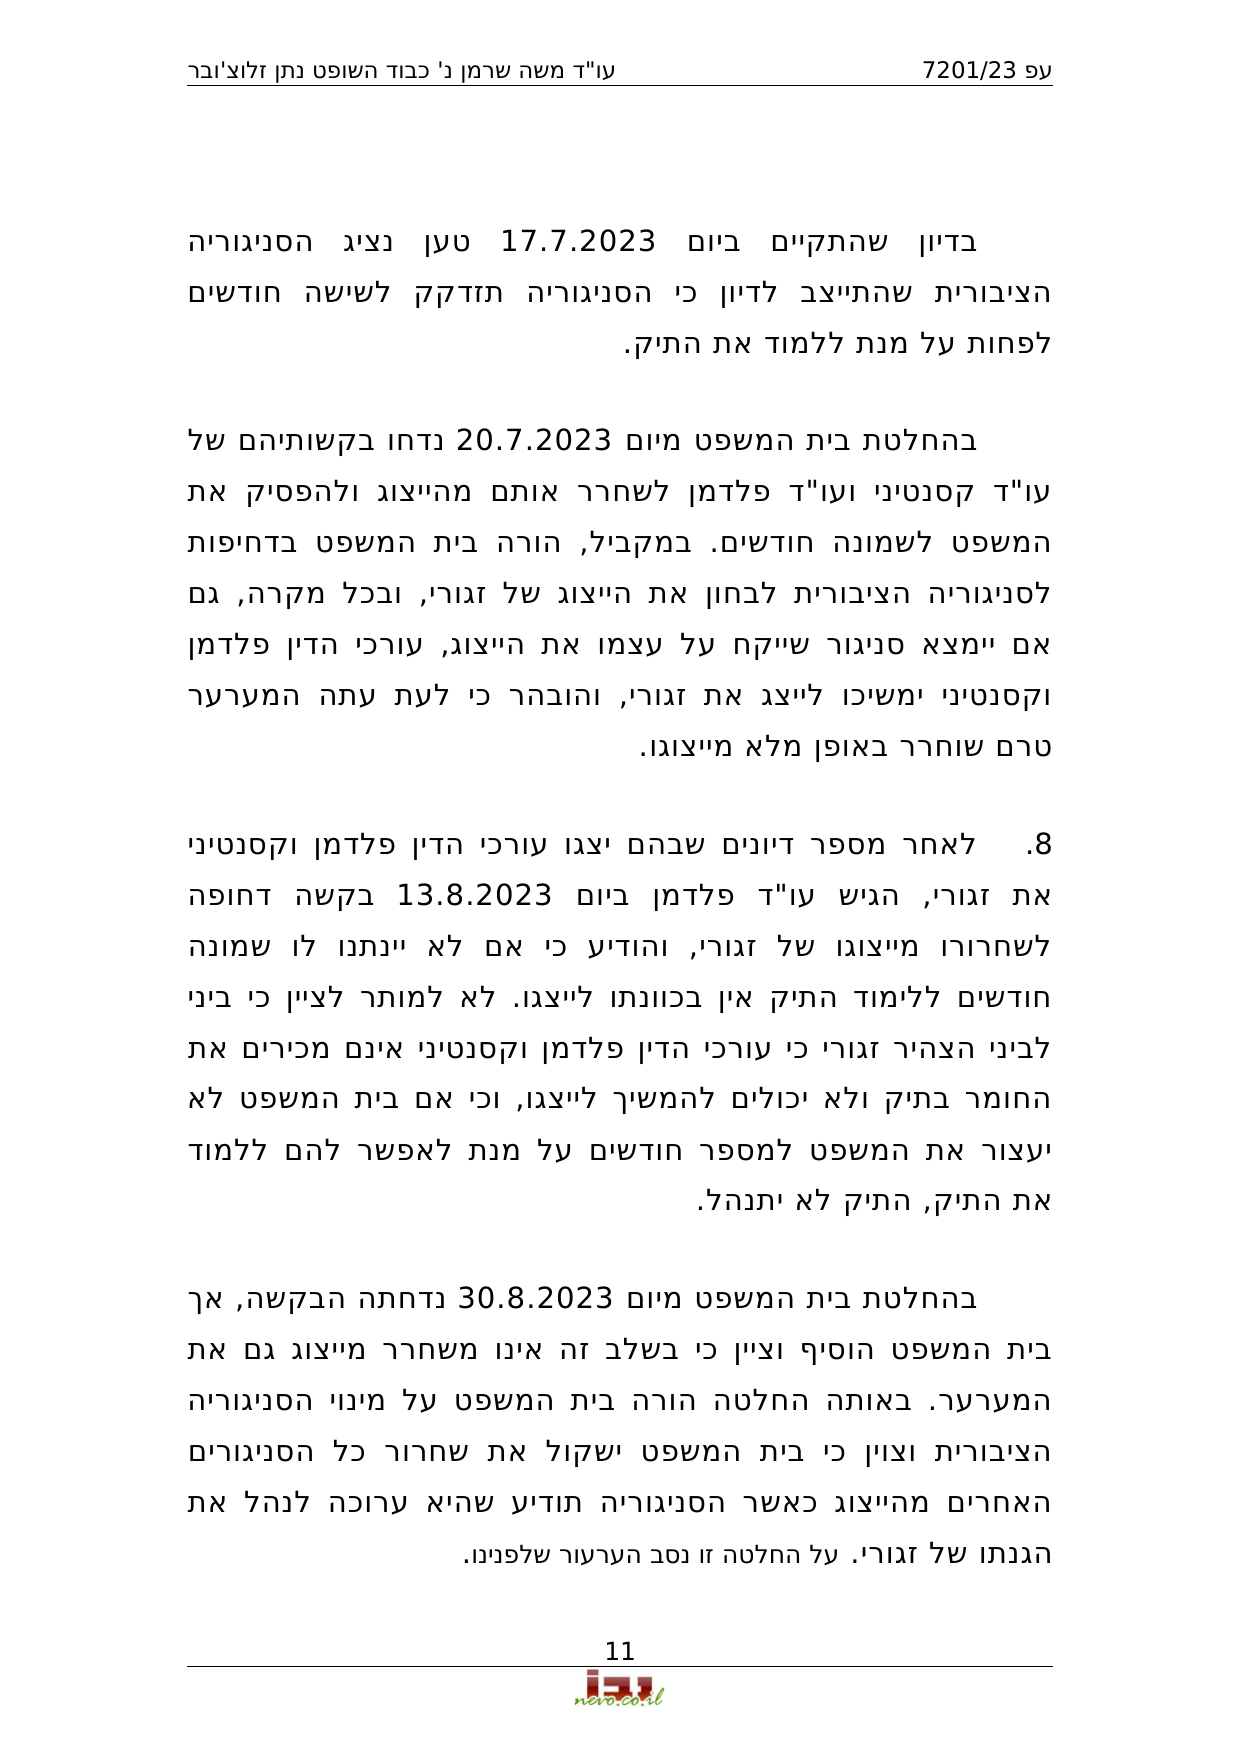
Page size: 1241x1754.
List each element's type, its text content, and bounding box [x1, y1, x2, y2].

picture [574, 1669, 666, 1707]
text בדיון שהתקיים ביום 17.7.2023 טען נציג הסניגוריה הציבורית שהתייצב לדיון כי הסניגוריה תזדקק לשישה חודשים לפחות על מנת ללמוד את התיק. [187, 224, 1053, 360]
text בהחלטת בית המשפט מיום 30.8.2023 נדחתה הבקשה, אך בית המשפט הוסיף וציין כי בשלב זה אינו משחרר מייצוג גם את המערער. באותה החלטה הורה בית המשפט על מינוי הסניגוריה הציבורית וצוין כי בית המשפט ישקול את שחרור כל הסניגורים האחרים מהייצוג כאשר הסניגוריה תודיע שהיא ערוכה לנהל את הגנתו של זגורי. על החלטה זו נסב הערעור שלפנינו. [187, 1282, 1053, 1570]
text 8. לאחר מספר דיונים שבהם יצגו עורכי הדין פלדמן וקסנטיני את זגורי, הגיש עו"ד פלדמן ביום 13.8.2023 בקשה דחופה לשחרורו מייצוגו של זגורי, והודיע כי אם לא יינתנו לו שמונה חודשים ללימוד התיק אין בכוונתו לייצגו. לא למותר לציין כי ביני לביני הצהיר זגורי כי עורכי הדין פלדמן וקסנטיני אינם מכירים את החומר בתיק ולא יכולים להמשיך לייצגו, וכי אם בית המשפט לא יעצור את המשפט למספר חודשים על מנת לאפשר להם ללמוד את התיק, התיק לא יתנהל. [187, 827, 1053, 1218]
text בהחלטת בית המשפט מיום 20.7.2023 נדחו בקשותיהם של עו"ד קסנטיני ועו"ד פלדמן לשחרר אותם מהייצוג ולהפסיק את המשפט לשמונה חודשים. במקביל, הורה בית המשפט בדחיפות לסניגוריה הציבורית לבחון את הייצוג של זגורי, ובכל מקרה, גם אם יימצא סניגור שייקח על עצמו את הייצוג, עורכי הדין פלדמן וקסנטיני ימשיכו לייצג את זגורי, והובהר כי לעת עתה המערער טרם שוחרר באופן מלא מייצוגו. [187, 424, 1053, 763]
